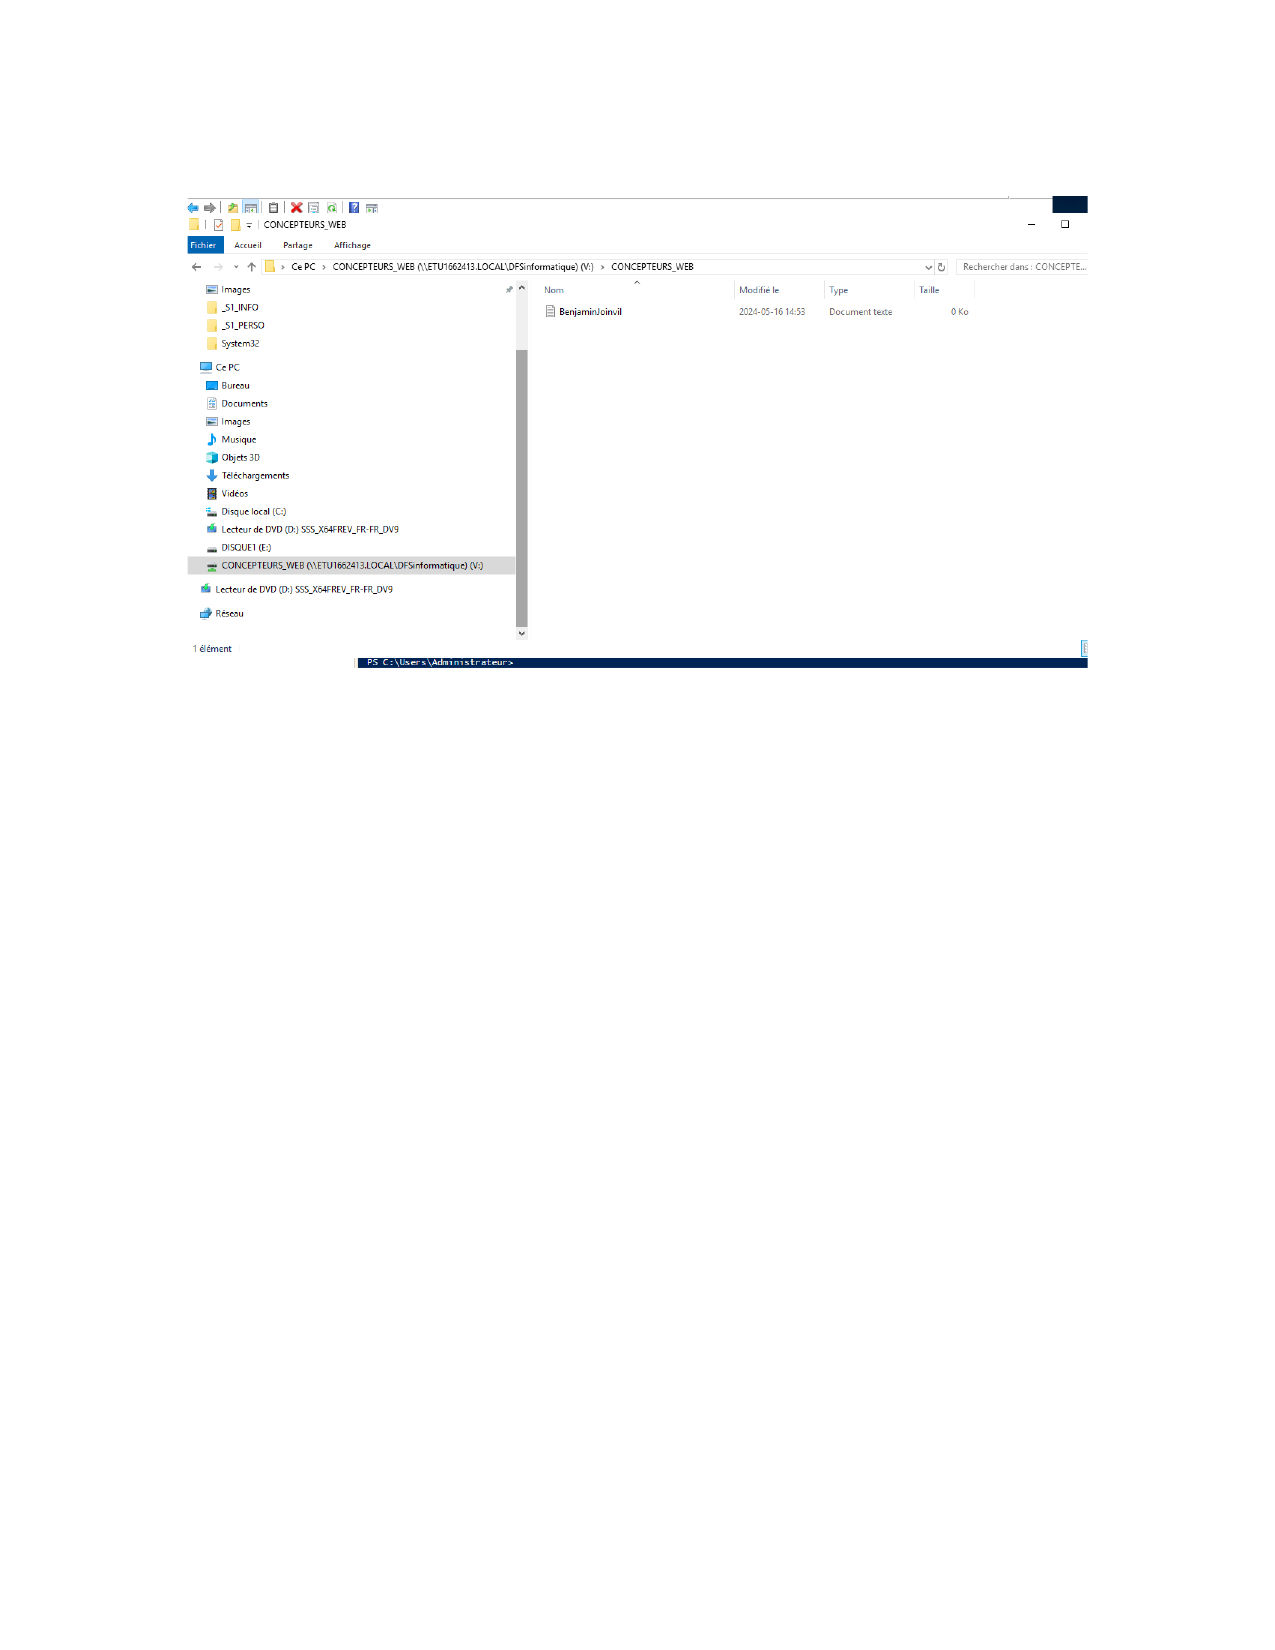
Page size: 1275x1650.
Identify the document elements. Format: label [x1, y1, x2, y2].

picture [187, 196, 1088, 668]
